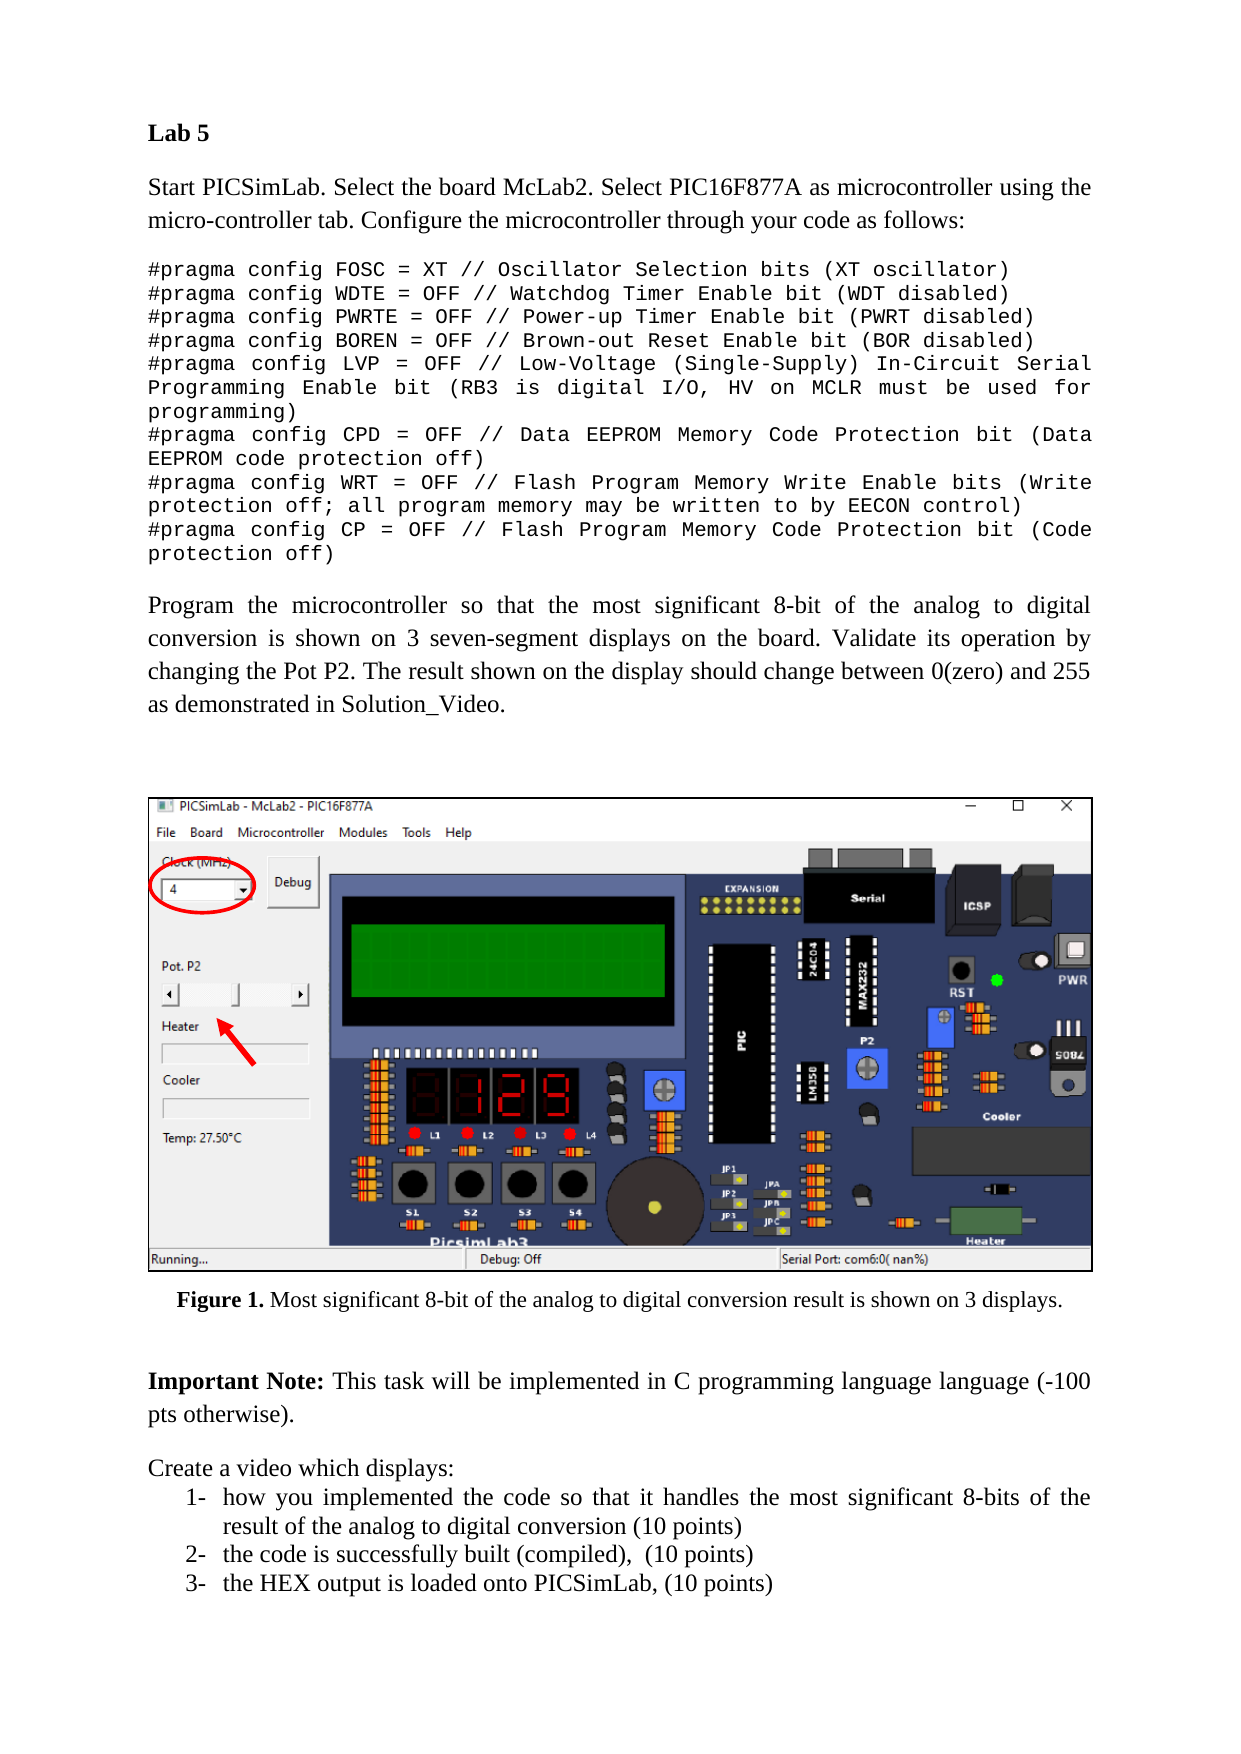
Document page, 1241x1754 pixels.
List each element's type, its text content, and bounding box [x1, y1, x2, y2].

picture [152, 860, 252, 910]
text #pragma config CPD = OFF // Data EEPROM Memory Code Protection bit (Data EEPROM code protection off) [148, 424, 1093, 472]
list how you implemented the code so that it handles the most significant 8-bits of the result of the analog to digital conversion (10 points) [185, 1482, 1093, 1539]
text #pragma config BOREN = OFF // Brown-out Reset Enable bit (BOR disabled) [148, 330, 1093, 353]
text Figure 1. Most significant 8-bit of the analog to digital conversion result is shown on 3 displays. [148, 1286, 1093, 1313]
text #pragma config WRT = OFF // Flash Program Memory Write Enable bits (Write protection off; all program memory may be written to by EECON control) [148, 472, 1093, 519]
text Create a video which displays: [148, 1453, 1093, 1482]
list the code is successfully built (compiled), (10 points) [185, 1539, 1093, 1568]
text #pragma config WDTE = OFF // Watchdog Timer Enable bit (WDT disabled) [148, 282, 1093, 306]
text Lab 5 [148, 118, 1093, 147]
text #pragma config PWRTE = OFF // Power-up Timer Enable bit (PWRT disabled) [148, 306, 1093, 330]
picture [149, 799, 1091, 1270]
text #pragma config FOSC = XT // Oscillator Selection bits (XT oscillator) [148, 259, 1093, 282]
text Important Note: This task will be implemented in C programming language language (-100 pts otherwise). [148, 1366, 1093, 1428]
list the HEX output is loaded onto PICSimLab, (10 points) [185, 1568, 1093, 1597]
text #pragma config LVP = OFF // Low-Voltage (Single-Supply) In-Circuit Serial Programming Enable bit (RB3 is digital I/O, HV on MCLR must be used for programming) [148, 353, 1093, 424]
text Program the microcontroller so that the most significant 8-bit of the analog to digital conversion is shown on 3 seven-segment displays on the board. Validate its operation by changing the Pot P2. The result shown on the display should change between 0(zero) and 255 as demonstrated in Solution_Video. [148, 590, 1093, 718]
text Start PICSimLab. Select the board McLab2. Select PIC16F877A as microcontroller using the micro-controller tab. Configure the microcontroller through your code as follows: [148, 172, 1093, 234]
text #pragma config CP = OFF // Flash Program Memory Code Protection bit (Code protection off) [148, 519, 1093, 566]
